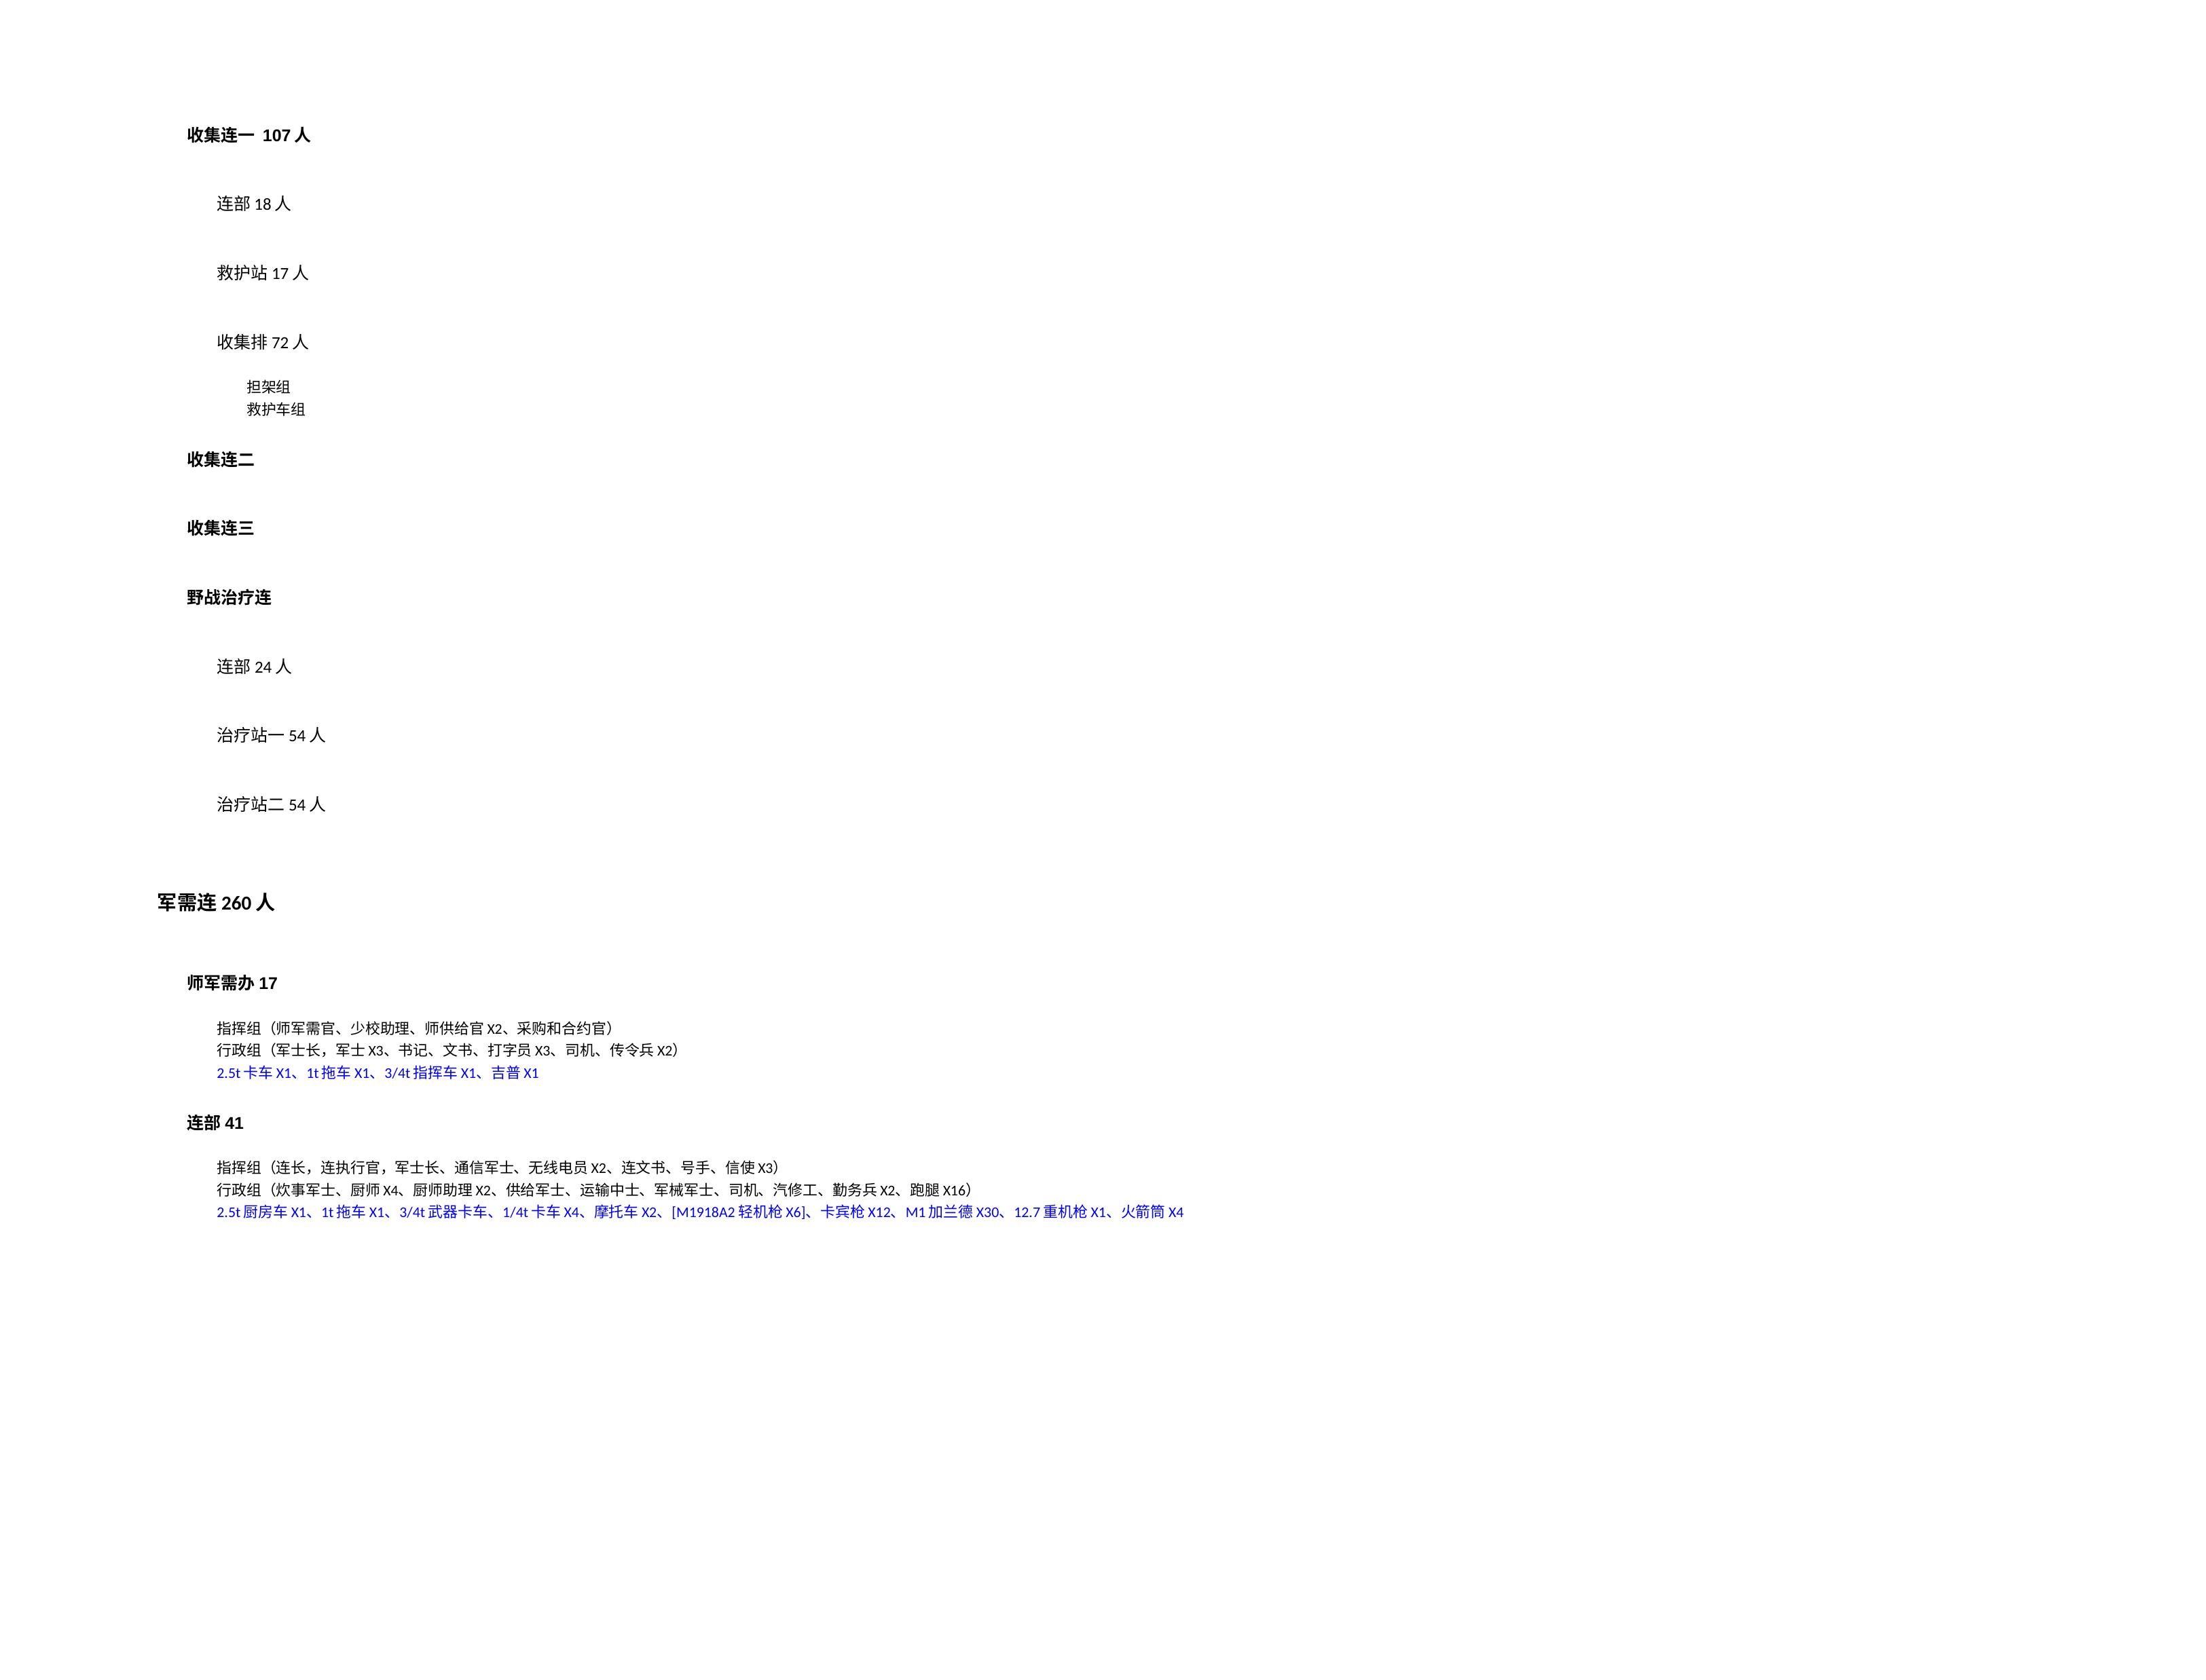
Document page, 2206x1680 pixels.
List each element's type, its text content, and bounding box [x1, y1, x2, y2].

subtitle 师军需办 17 [158, 960, 2078, 1004]
subtitle 治疗站二 54人 [187, 781, 2078, 825]
subtitle 连部18人 [187, 181, 2078, 225]
subtitle 收集连二 [158, 436, 2078, 481]
text 担架组 [217, 375, 2078, 397]
text 行政组（军士长，军士X3、书记、文书、打字员X3、司机、传令兵X2） [187, 1039, 2078, 1060]
subtitle 治疗站一 54人 [187, 712, 2078, 756]
subtitle 收集连一 107人 [158, 112, 2078, 156]
text 指挥组（师军需官、少校助理、师供给官X2、采购和合约官） [187, 1016, 2078, 1039]
subtitle 野战治疗连 [158, 574, 2078, 618]
text 2.5t厨房车X1、1t拖车X1、3/4t武器卡车、1/4t卡车X4、摩托车X2、[M1918A2轻机枪X6]、卡宾枪X12、M1加兰德X30、12.7重机枪X1、火箭筒X4 [187, 1200, 2078, 1222]
subtitle 收集连三 [158, 505, 2078, 549]
subtitle 连部 41 [158, 1100, 2078, 1144]
subtitle 连部 24人 [187, 643, 2078, 688]
text 行政组（炊事军士、厨师X4、厨师助理X2、供给军士、运输中士、军械军士、司机、汽修工、勤务兵X2、跑腿X16） [187, 1178, 2078, 1200]
subtitle 军需连 260人 [128, 880, 2078, 924]
subtitle 救护站 17人 [187, 250, 2078, 294]
text 2.5t卡车X1、1t拖车X1、3/4t指挥车X1、吉普X1 [187, 1060, 2078, 1083]
text 救护车组 [217, 397, 2078, 419]
subtitle 收集排 72人 [187, 319, 2078, 363]
text 指挥组（连长，连执行官，军士长、通信军士、无线电员X2、连文书、号手、信使X3） [187, 1156, 2078, 1178]
